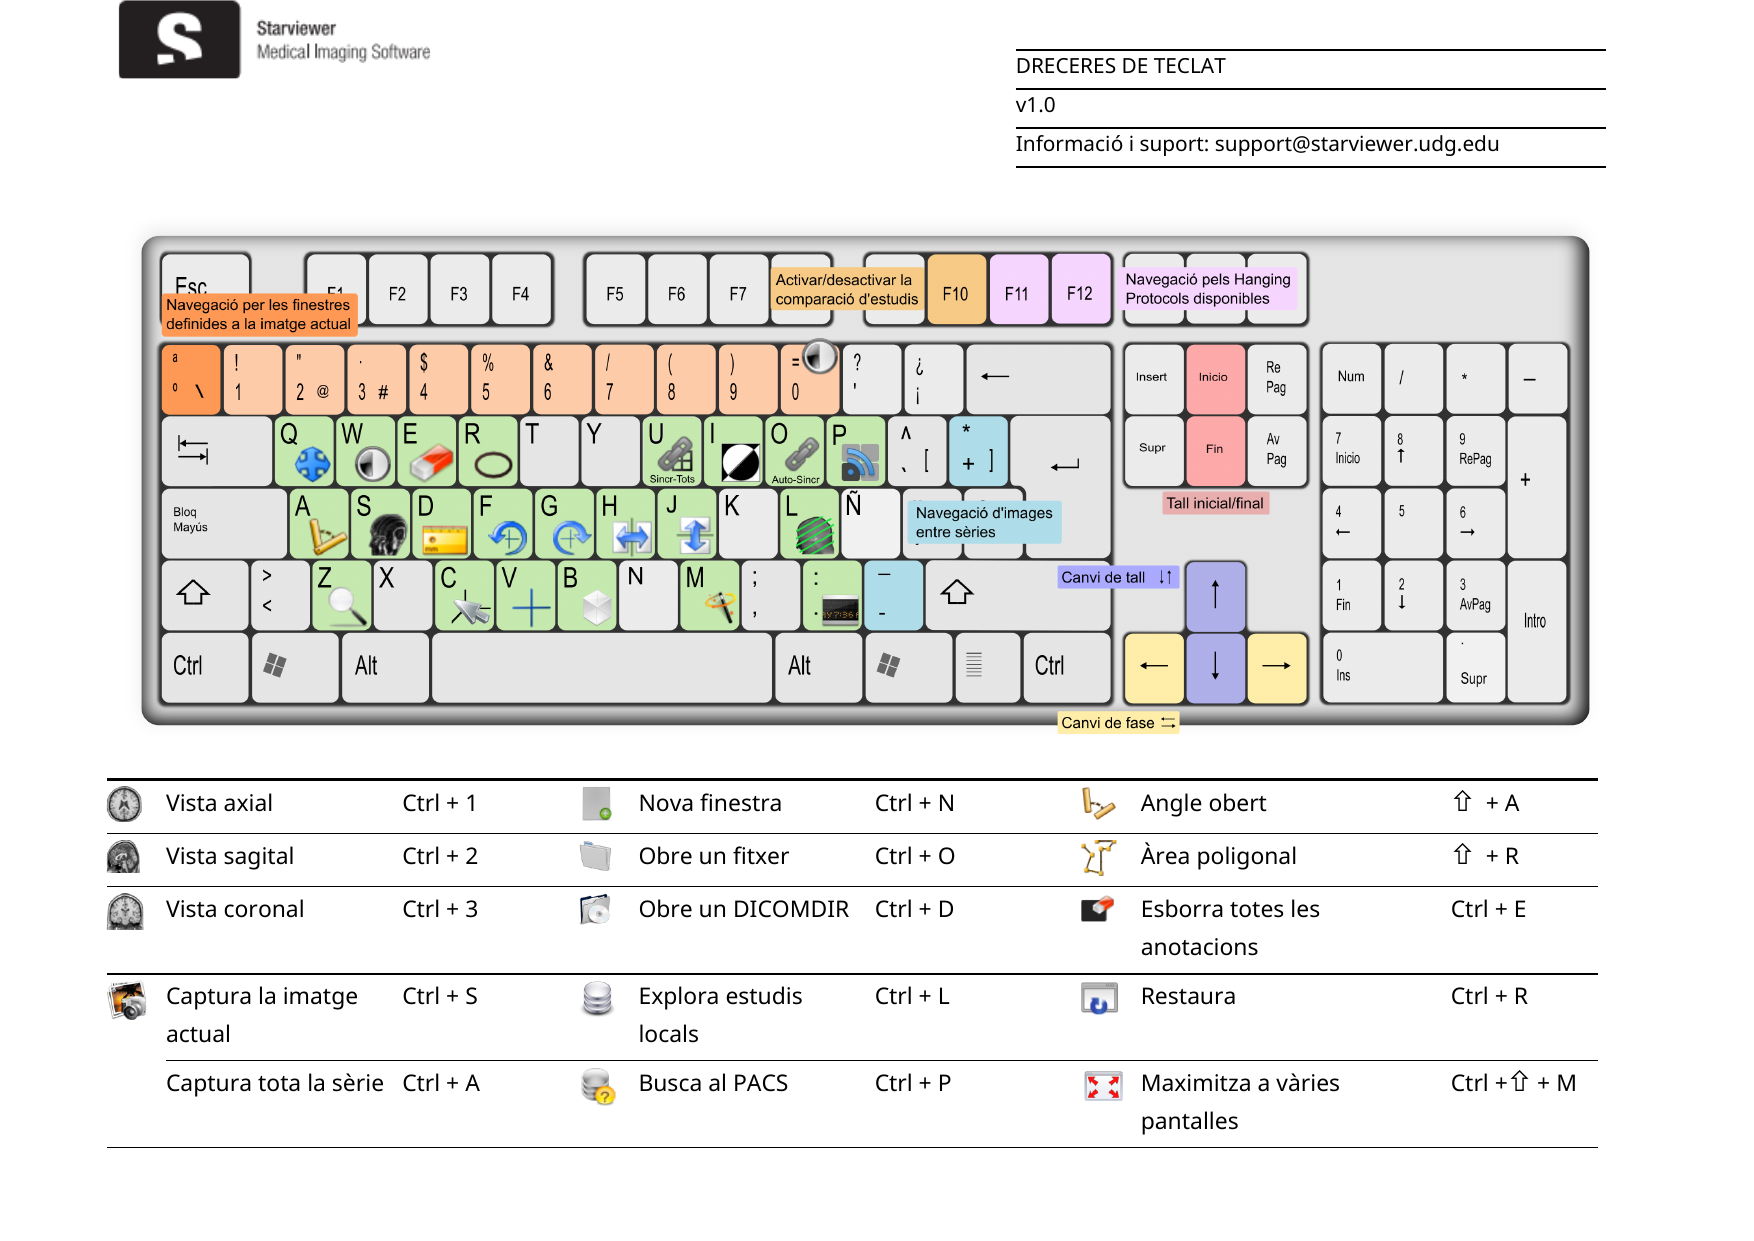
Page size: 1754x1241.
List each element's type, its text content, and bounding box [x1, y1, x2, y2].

table_cell [579, 887, 638, 973]
table_header Nova finestra [638, 781, 874, 832]
table_cell [579, 1061, 638, 1147]
table_cell Ctrl + L [875, 975, 1081, 1060]
table_cell Àrea poligonal [1141, 834, 1451, 886]
picture [106, 893, 144, 930]
table_header Ctrl + N [875, 781, 1081, 832]
table_header [107, 781, 166, 832]
table_header Ctrl + 1 [402, 781, 579, 832]
table_cell Maximitza a vàries pantalles [1141, 1061, 1451, 1147]
table_cell Ctrl + R [1451, 975, 1598, 1060]
picture [1081, 893, 1119, 925]
picture [1081, 840, 1117, 876]
table_cell [107, 887, 166, 973]
table_cell [1081, 834, 1141, 886]
table_cell Ctrl ++ M [1451, 1061, 1598, 1147]
picture [106, 980, 147, 1020]
table_cell + R [1451, 834, 1598, 886]
table_cell Captura la imatge actual [166, 975, 402, 1060]
table_header + A [1451, 781, 1598, 832]
table_cell Restaura [1141, 975, 1451, 1060]
table_cell Vista sagital [166, 834, 402, 886]
table_cell Ctrl + 2 [402, 834, 579, 886]
table_cell Obre un fitxer [638, 834, 874, 886]
table_cell Ctrl + 3 [402, 887, 579, 973]
table_header Angle obert [1141, 781, 1451, 832]
table_cell Obre un DICOMDIR [638, 887, 874, 973]
table_cell Ctrl + A [402, 1061, 579, 1147]
table_cell [579, 975, 638, 1060]
table_cell Ctrl + E [1451, 887, 1598, 973]
table_cell Busca al PACS [638, 1061, 874, 1147]
table_cell Captura tota la sèrie [166, 1061, 402, 1147]
table_header Vista axial [166, 781, 402, 832]
table_cell Vista coronal [166, 887, 402, 973]
table_cell Ctrl + P [875, 1061, 1081, 1147]
table_cell [1081, 887, 1141, 973]
table_cell Ctrl + S [402, 975, 579, 1060]
picture [106, 786, 142, 822]
table_cell Ctrl + O [875, 834, 1081, 886]
picture [1081, 1067, 1125, 1101]
picture [579, 786, 614, 821]
table_header [1081, 781, 1141, 832]
table_cell Ctrl + D [875, 887, 1081, 973]
picture [106, 840, 140, 873]
picture [1081, 980, 1119, 1017]
table_cell [107, 975, 166, 1147]
table_header [579, 781, 638, 832]
picture [579, 1067, 619, 1107]
picture [579, 893, 611, 925]
table_cell [579, 834, 638, 886]
table_cell [107, 834, 166, 886]
table_cell Explora estudis locals [638, 975, 874, 1060]
picture [118, 208, 1607, 744]
table_cell [1081, 1061, 1141, 1147]
picture [1081, 786, 1117, 822]
table_cell [1081, 975, 1141, 1060]
table_cell Esborra totes les anotacions [1141, 887, 1451, 973]
picture [579, 840, 612, 873]
picture [579, 980, 616, 1017]
